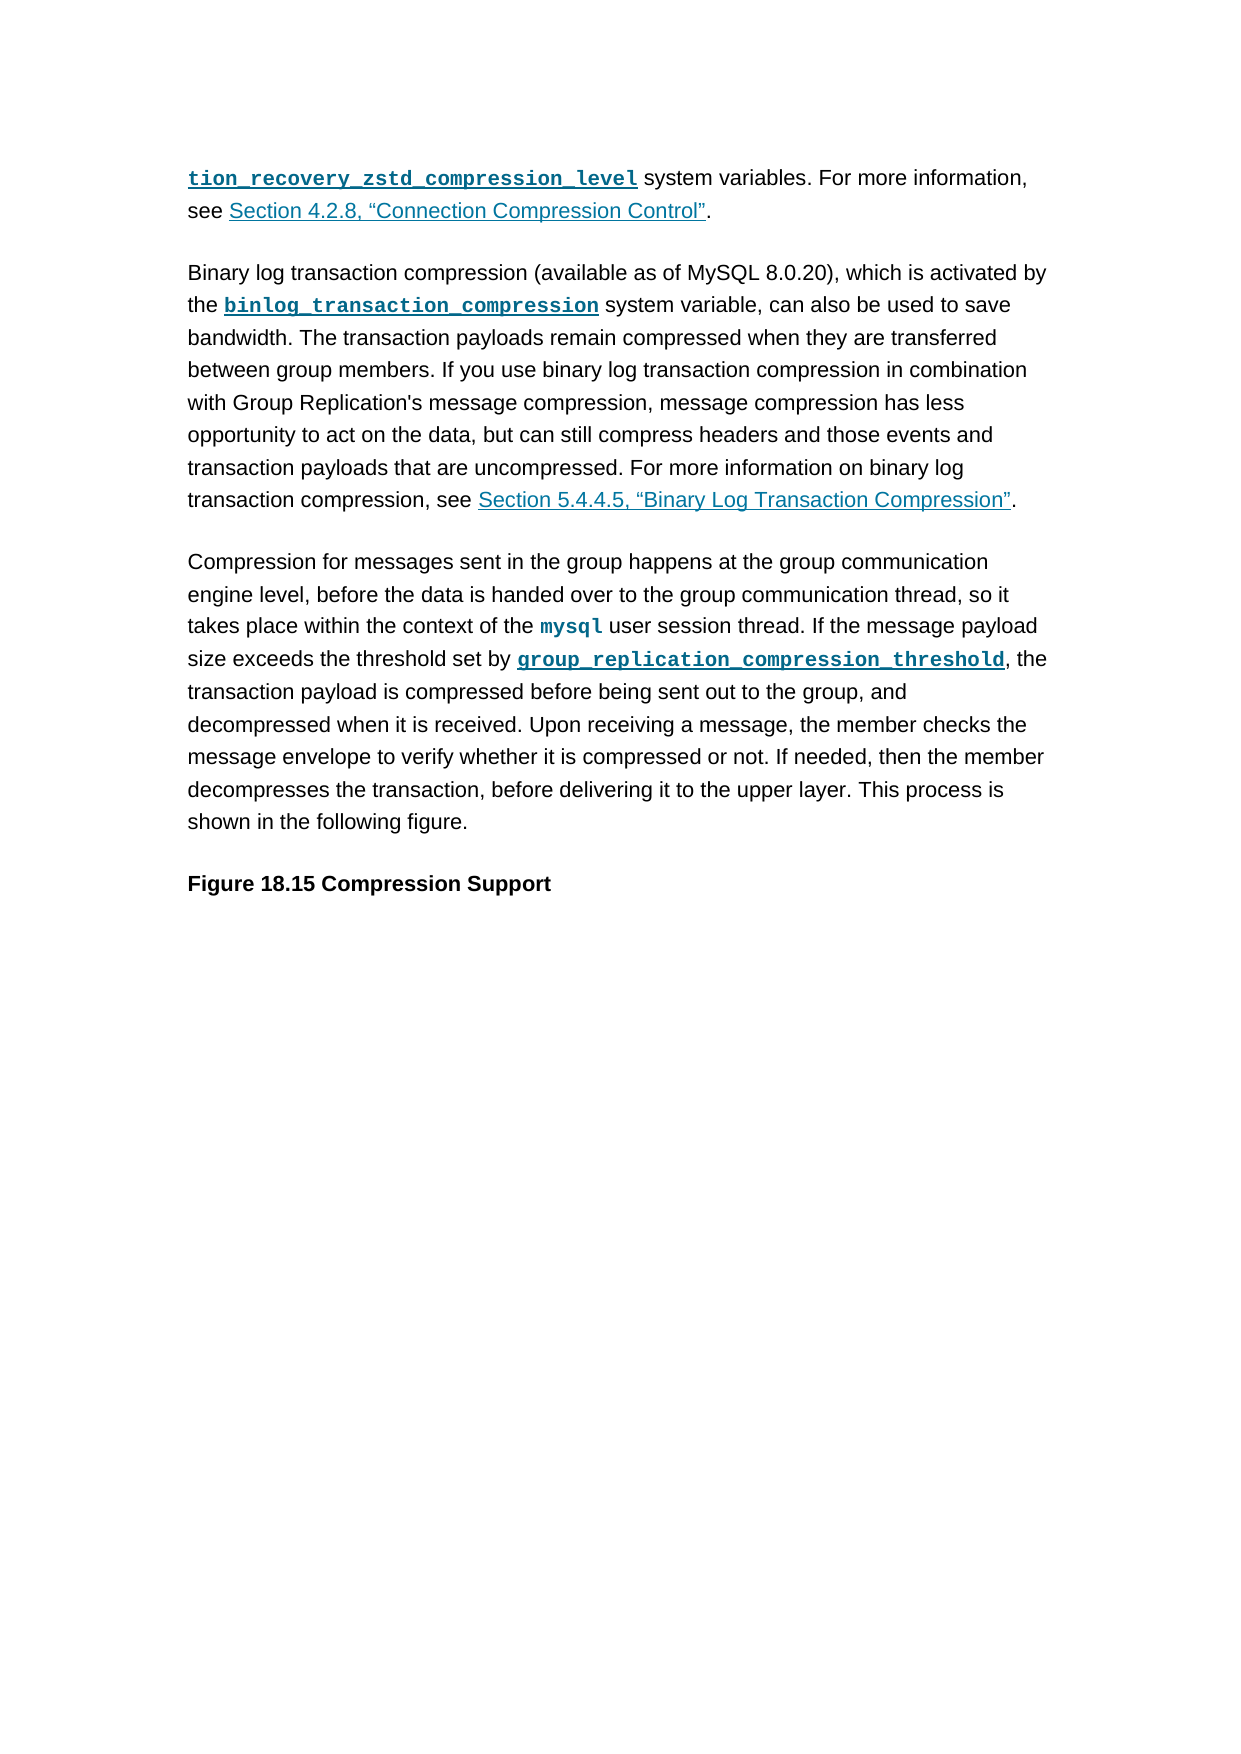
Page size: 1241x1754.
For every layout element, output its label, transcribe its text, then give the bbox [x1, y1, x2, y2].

text Compression for messages sent in the group happens at the group communication engine level, before the data is handed over to the group communication thread, so it takes place within the context of the mysql user session thread. If the message payload size exceeds the threshold set by group_replication_compression_threshold, the transaction payload is compressed before being sent out to the group, and decompressed when it is received. Upon receiving a message, the member checks the message envelope to verify whether it is compressed or not. If needed, then the member decompresses the transaction, before delivering it to the upper layer. This process is shown in the following figure. [187, 545, 1053, 838]
text Figure 18.15 Compression Support [187, 867, 1053, 899]
text Binary log transaction compression (available as of MySQL 8.0.20), which is activated by the binlog_transaction_compression system variable, can also be used to save bandwidth. The transaction payloads remain compressed when they are transferred between group members. If you use binary log transaction compression in combination with Group Replication's message compression, message compression has less opportunity to act on the data, but can still compress headers and those events and transaction payloads that are uncompressed. For more information on binary log transaction compression, see Section 5.4.4.5, “Binary Log Transaction Compression”. [187, 256, 1053, 516]
